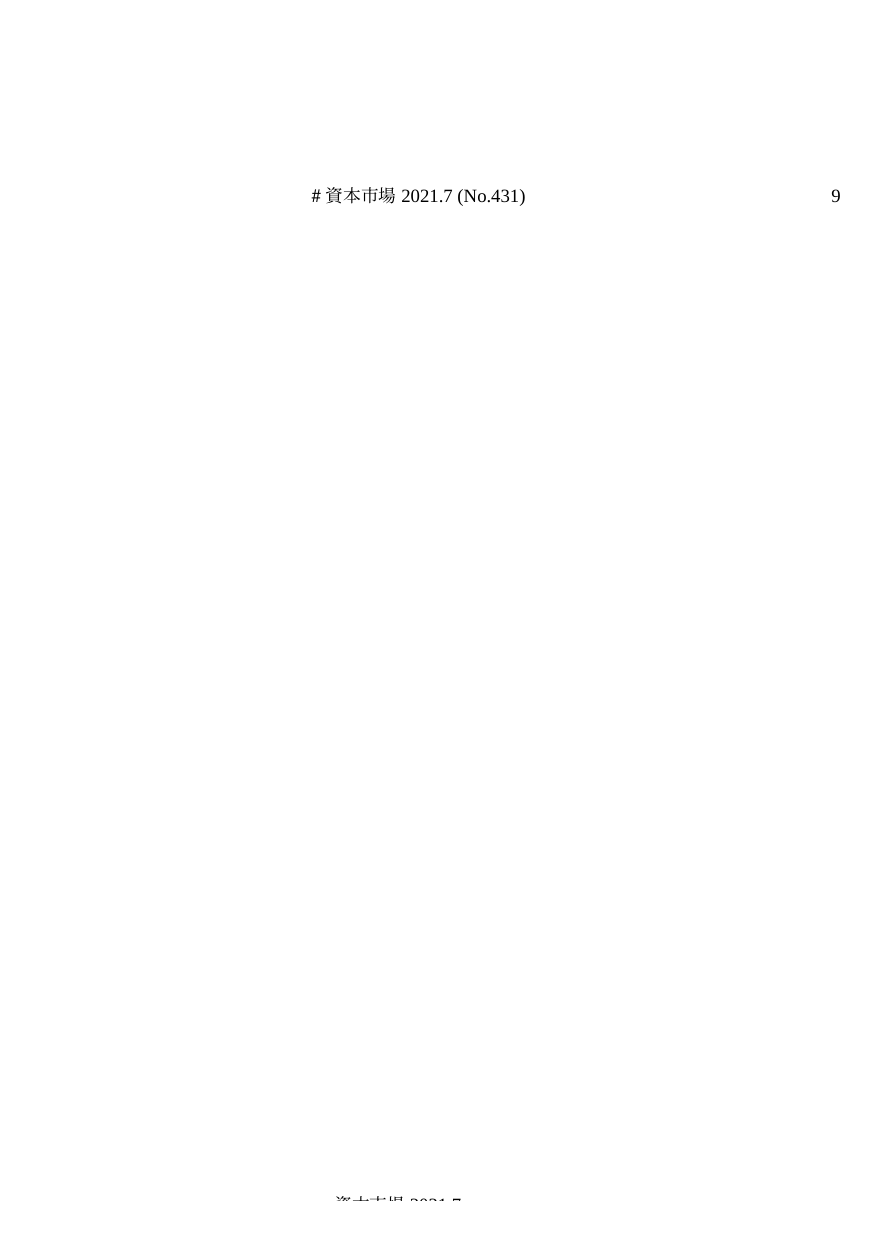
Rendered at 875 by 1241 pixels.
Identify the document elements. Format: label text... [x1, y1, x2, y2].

text # 資本市場 2021.7 (No.431) 9 [311, 182, 874, 208]
